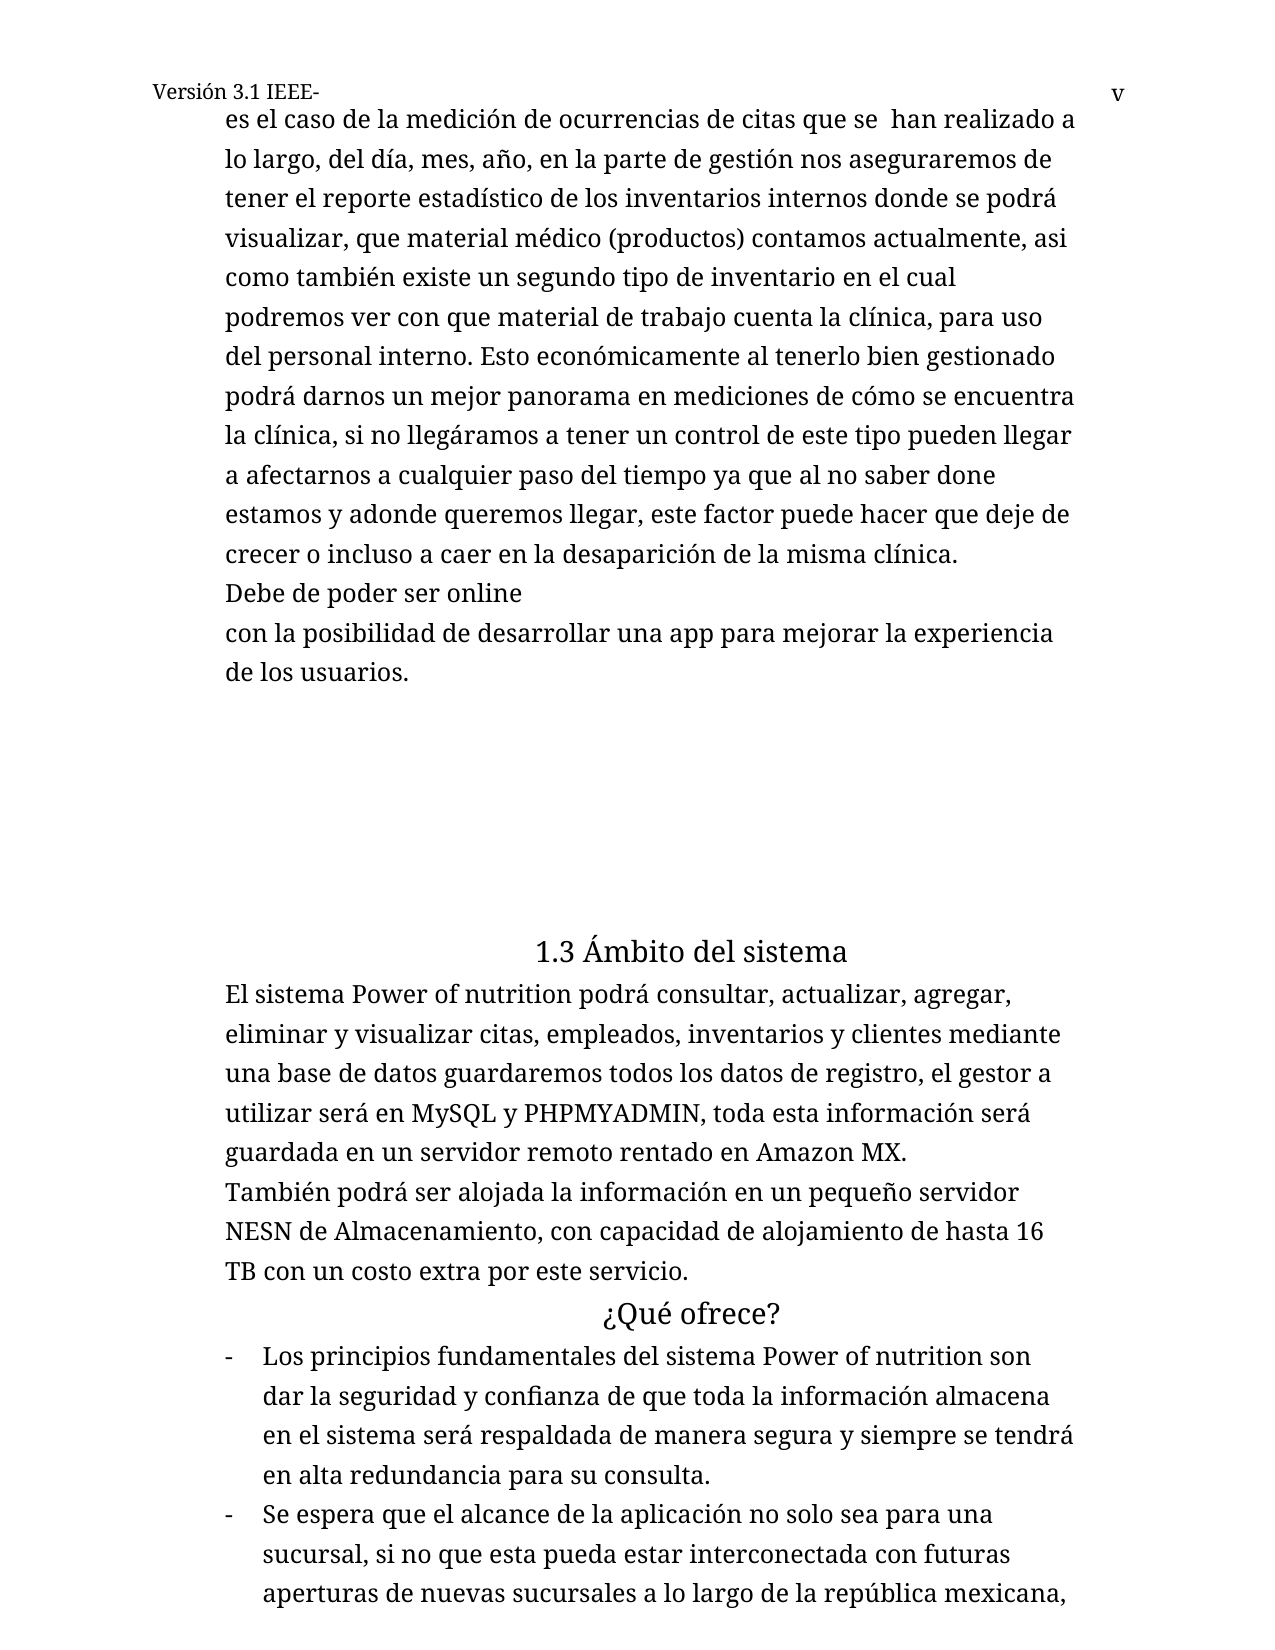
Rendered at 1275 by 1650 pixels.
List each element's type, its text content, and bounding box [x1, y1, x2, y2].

text Debe de poder ser online [225, 576, 1077, 610]
text El sistema Power of nutrition podrá consultar, actualizar, agregar, eliminar y visualizar citas, empleados, inventarios y clientes mediante una base de datos guardaremos todos los datos de registro, el gestor a utilizar será en MySQL y PHPMYADMIN, toda esta información será guardada en un servidor remoto rentado en Amazon MX. [225, 977, 1077, 1169]
list Los principios fundamentales del sistema Power of nutrition son dar la seguridad y confianza de que toda la información almacena en el sistema será respaldada de manera segura y siempre se tendrá en alta redundancia para su consulta. [225, 1339, 1077, 1491]
text También podrá ser alojada la información en un pequeño servidor NESN de Almacenamiento, con capacidad de alojamiento de hasta 16 TB con un costo extra por este servicio. [225, 1174, 1077, 1287]
text 1.3 Ámbito del sistema [108, 931, 1275, 971]
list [225, 1497, 1077, 1610]
text con la posibilidad de desarrollar una app para mejorar la experiencia de los usuarios. [225, 615, 1077, 689]
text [225, 102, 1077, 570]
text ¿Qué ofrece? [108, 1293, 1275, 1333]
